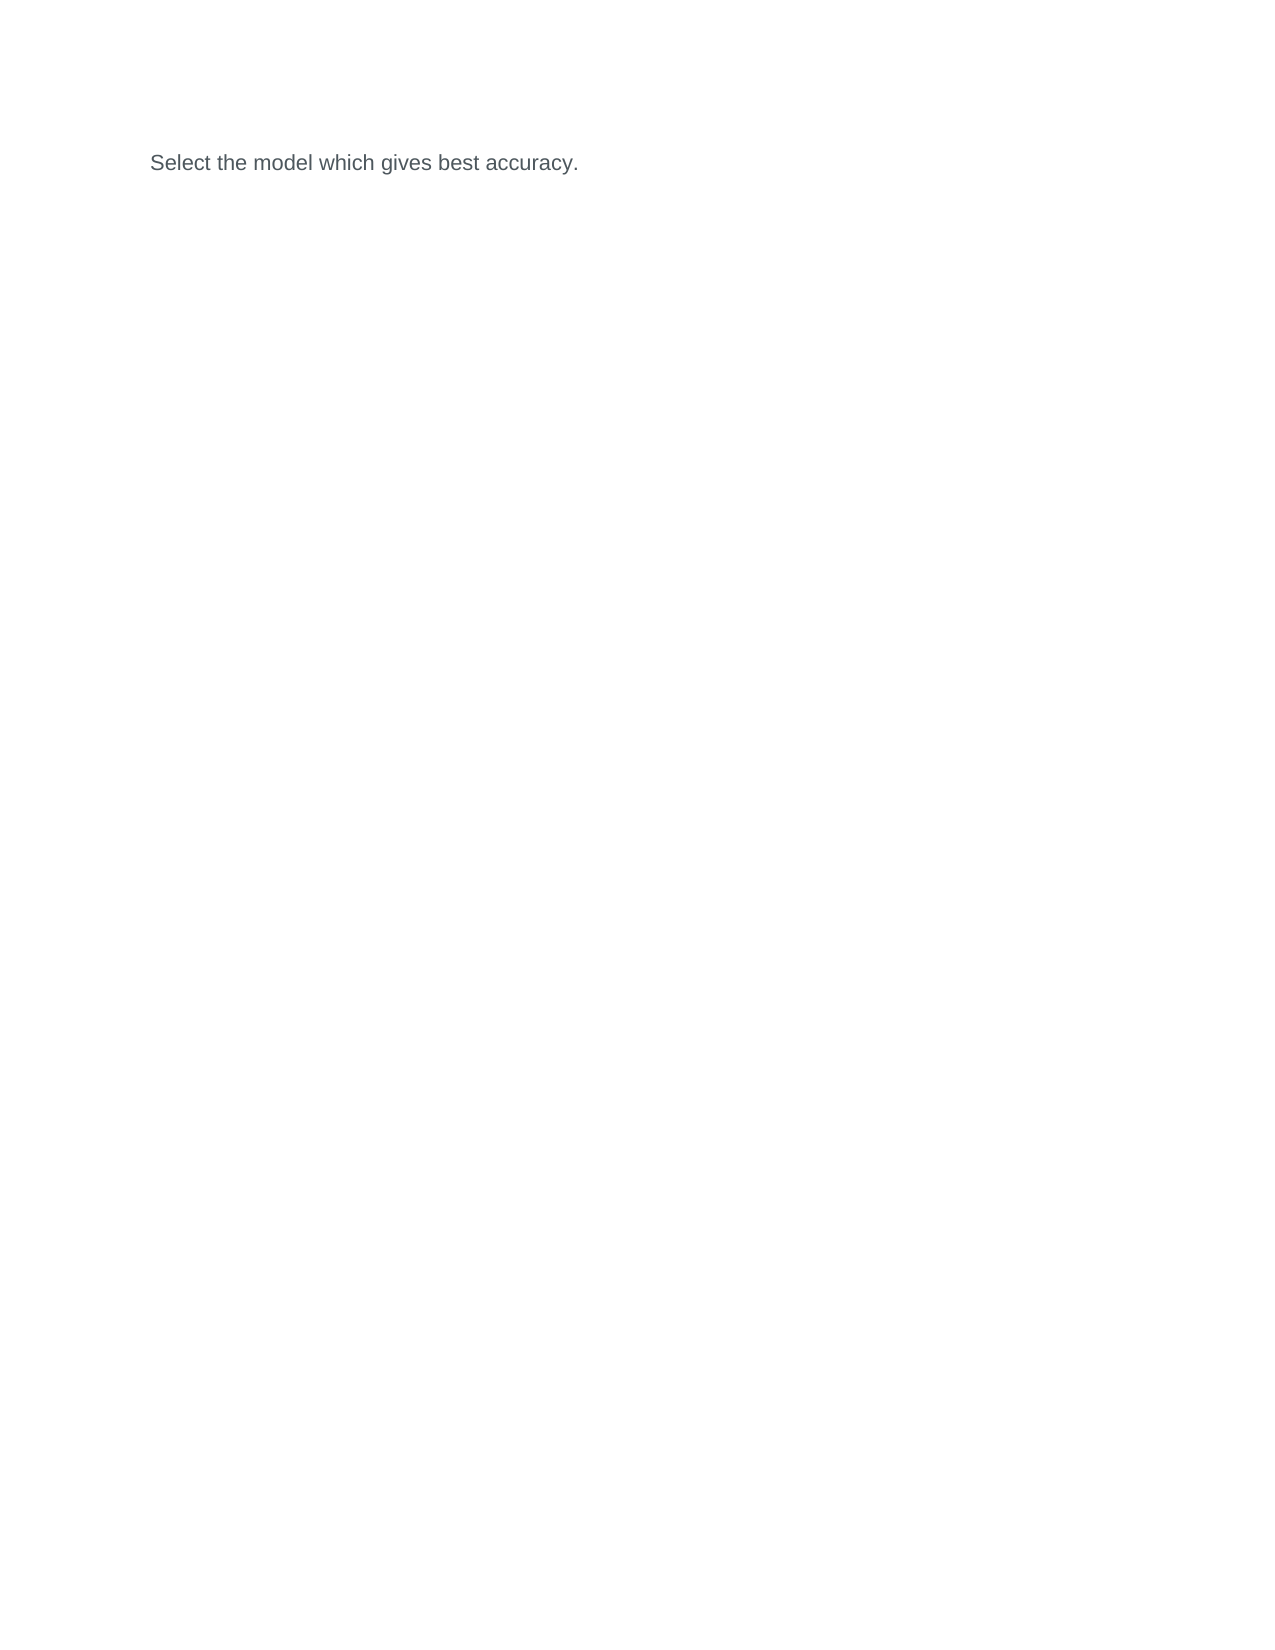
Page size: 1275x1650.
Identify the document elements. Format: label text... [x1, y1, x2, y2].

text Select the model which gives best accuracy. [150, 150, 1125, 175]
